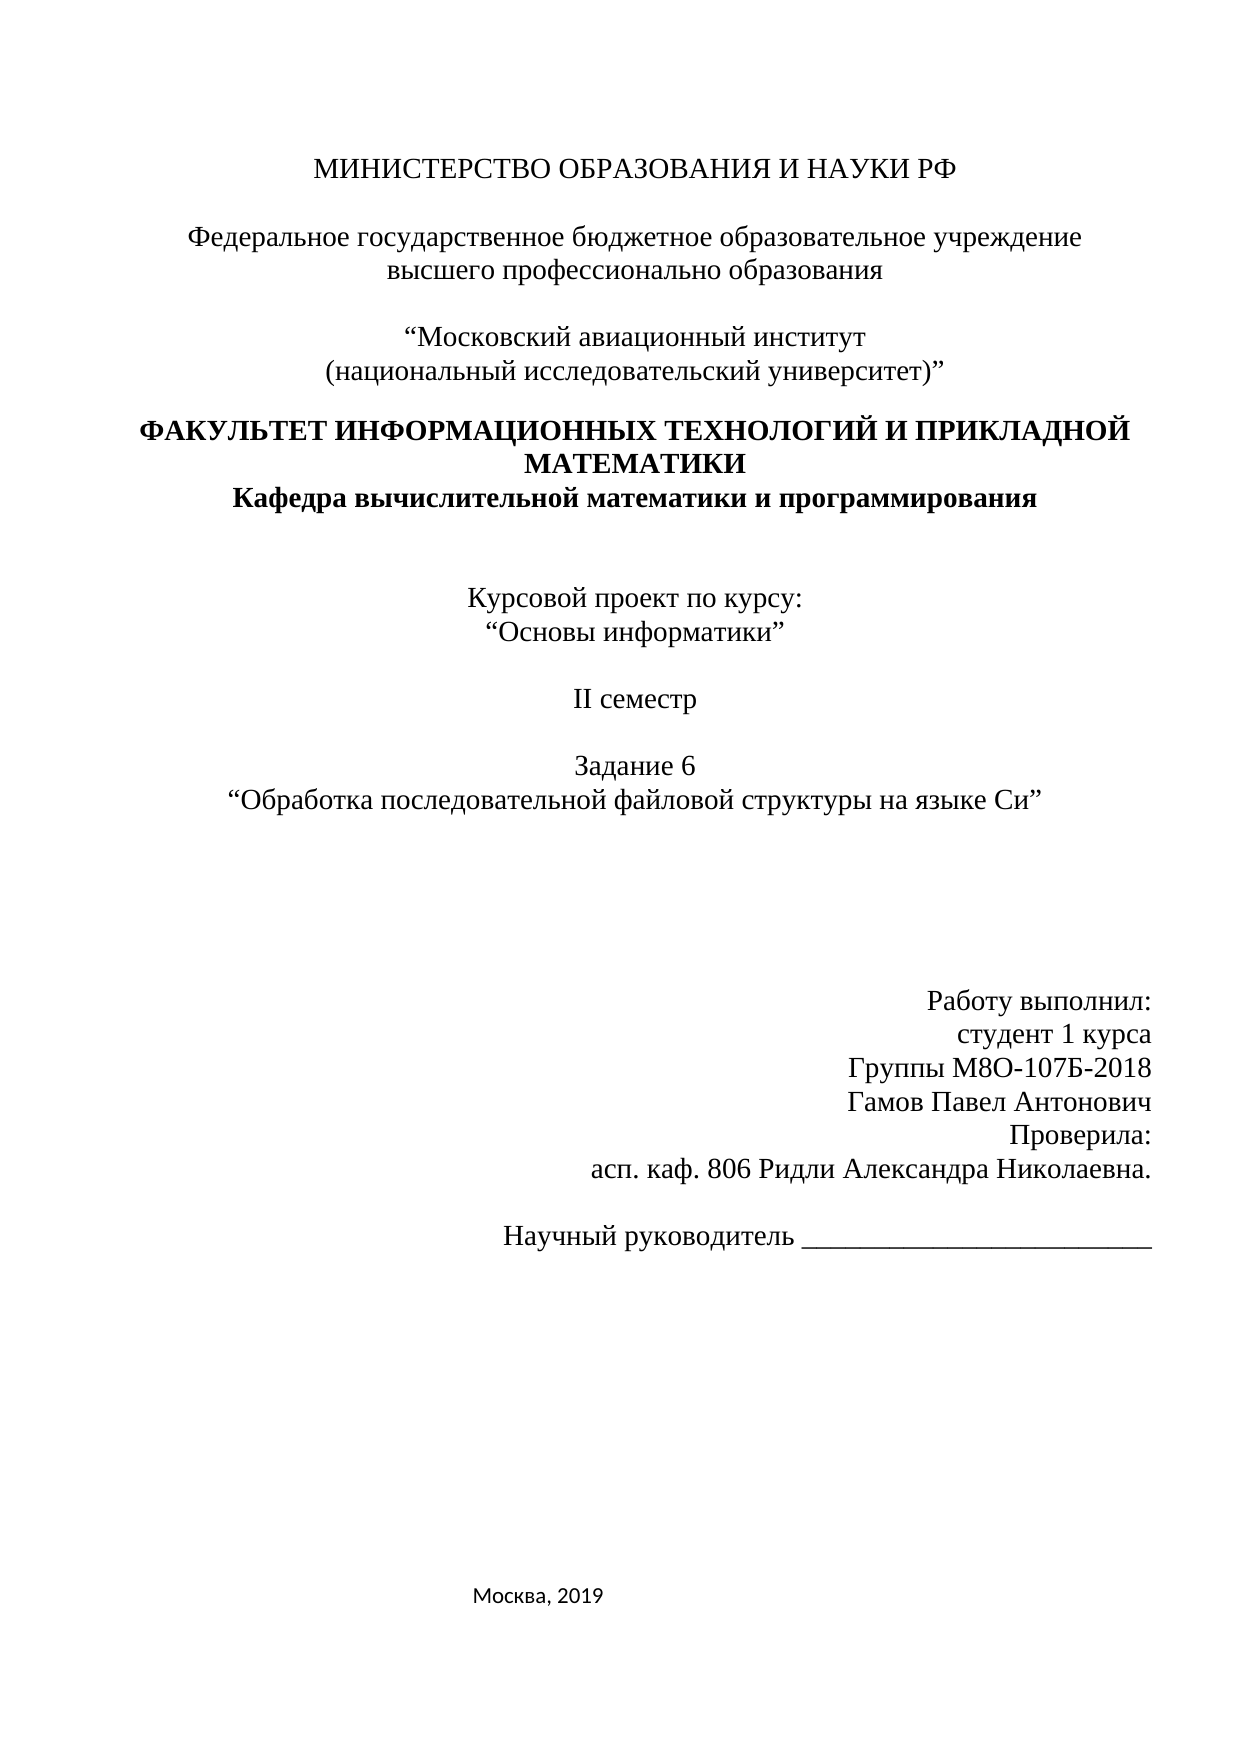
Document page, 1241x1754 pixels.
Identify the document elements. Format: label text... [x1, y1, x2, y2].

text Федеральное государственное бюджетное образовательное учреждение [118, 219, 1152, 252]
text Проверила: [118, 1117, 1152, 1151]
text Гамов Павел Антонович [118, 1084, 1152, 1117]
text II семестр [118, 681, 1152, 715]
text “Московский авиационный институт [118, 319, 1152, 353]
text (национальный исследовательский университет)” [118, 353, 1152, 386]
text Курсовой проект по курсу: [118, 581, 1152, 614]
text Задание 6 [118, 748, 1152, 782]
text Группы М8О-107Б-2018 [118, 1050, 1152, 1084]
text Работу выполнил: [118, 983, 1152, 1017]
text “Основы информатики” [118, 614, 1152, 648]
text ФАКУЛЬТЕТ ИНФОРМАЦИОННЫХ ТЕХНОЛОГИЙ И ПРИКЛАДНОЙ МАТЕМАТИКИ [118, 413, 1152, 480]
text студент 1 курса [118, 1017, 1152, 1050]
text высшего профессионально образования [118, 252, 1152, 286]
text Научный руководитель ________________________ [118, 1218, 1152, 1251]
text Москва, 2019 [177, 1581, 1152, 1609]
text Кафедра вычислительной математики и программирования [118, 480, 1152, 513]
text “Обработка последовательной файловой структуры на языке Си” [118, 782, 1152, 815]
text асп. каф. 806 Ридли Александра Николаевна. [118, 1151, 1152, 1184]
text МИНИСТЕРСТВО ОБРАЗОВАНИЯ И НАУКИ РФ [118, 152, 1152, 185]
